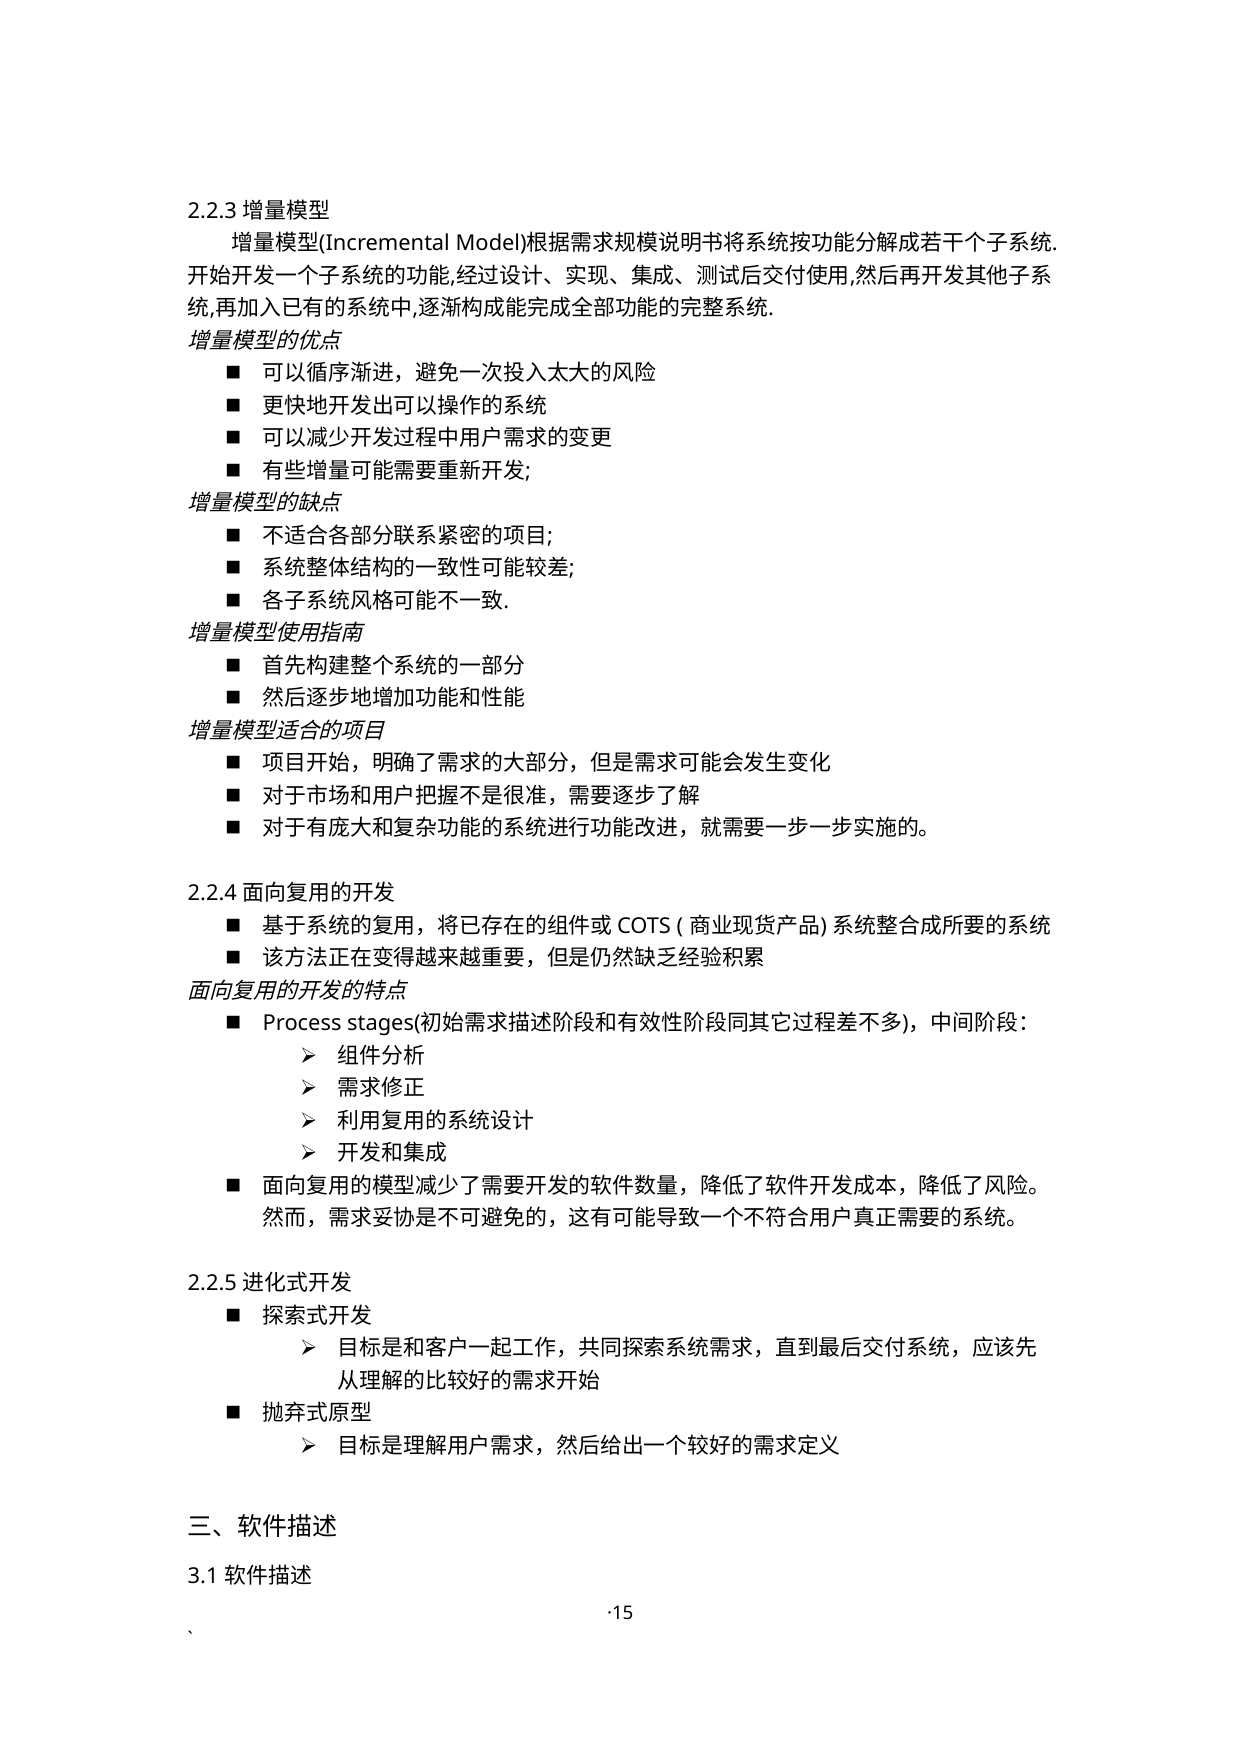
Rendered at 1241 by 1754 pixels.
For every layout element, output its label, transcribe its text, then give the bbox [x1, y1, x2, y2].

text 增量模型使用指南 [187, 615, 1053, 647]
list 对于有庞大和复杂功能的系统进行功能改进，就需要一步一步实施的。 [225, 810, 1053, 842]
text 三、软件描述 [187, 1492, 1053, 1557]
list 利用复用的系统设计 [300, 1102, 1053, 1135]
list 开发和集成 [300, 1135, 1053, 1167]
list 可以循序渐进，避免一次投入太大的风险 [225, 355, 1053, 387]
text 面向复用的开发的特点 [187, 972, 1053, 1005]
list 面向复用的模型减少了需要开发的软件数量，降低了软件开发成本，降低了风险。然而，需求妥协是不可避免的，这有可能导致一个不符合用户真正需要的系统。 [225, 1167, 1053, 1232]
list 该方法正在变得越来越重要，但是仍然缺乏经验积累 [225, 940, 1053, 972]
list 有些增量可能需要重新开发; [225, 452, 1053, 485]
list 对于市场和用户把握不是很准，需要逐步了解 [225, 777, 1053, 810]
list 系统整体结构的一致性可能较差; [225, 550, 1053, 582]
text 增量模型的缺点 [187, 485, 1053, 517]
list 抛弃式原型 [225, 1395, 1053, 1427]
text 增量模型的优点 [187, 322, 1053, 355]
list Process stages(初始需求描述阶段和有效性阶段同其它过程差不多)，中间阶段： [225, 1005, 1053, 1037]
text 2.2.5 进化式开发 [187, 1265, 1053, 1297]
text 增量模型(Incremental Model)根据需求规模说明书将系统按功能分解成若干个子系统.开始开发一个子系统的功能,经过设计、实现、集成、测试后交付使用,然后再开发其他子系统,再加入已有的系统中,逐渐构成能完成全部功能的完整系统. [187, 225, 1053, 322]
list 各子系统风格可能不一致. [225, 582, 1053, 615]
list 可以减少开发过程中用户需求的变更 [225, 420, 1053, 452]
text 3.1 软件描述 [187, 1557, 1053, 1590]
text 2.2.3 增量模型 [187, 192, 1053, 225]
list 首先构建整个系统的一部分 [225, 647, 1053, 680]
list 需求修正 [300, 1070, 1053, 1102]
list 更快地开发出可以操作的系统 [225, 387, 1053, 420]
list 目标是和客户一起工作，共同探索系统需求，直到最后交付系统，应该先从理解的比较好的需求开始 [300, 1330, 1053, 1395]
text 增量模型适合的项目 [187, 712, 1053, 745]
text 2.2.4 面向复用的开发 [187, 875, 1053, 907]
list 不适合各部分联系紧密的项目; [225, 517, 1053, 550]
list 目标是理解用户需求，然后给出一个较好的需求定义 [300, 1427, 1053, 1460]
list 项目开始，明确了需求的大部分，但是需求可能会发生变化 [225, 745, 1053, 777]
list 基于系统的复用，将已存在的组件或COTS ( 商业现货产品) 系统整合成所要的系统 [225, 907, 1053, 940]
list 然后逐步地增加功能和性能 [225, 680, 1053, 712]
list 组件分析 [300, 1037, 1053, 1070]
list 探索式开发 [225, 1297, 1053, 1330]
